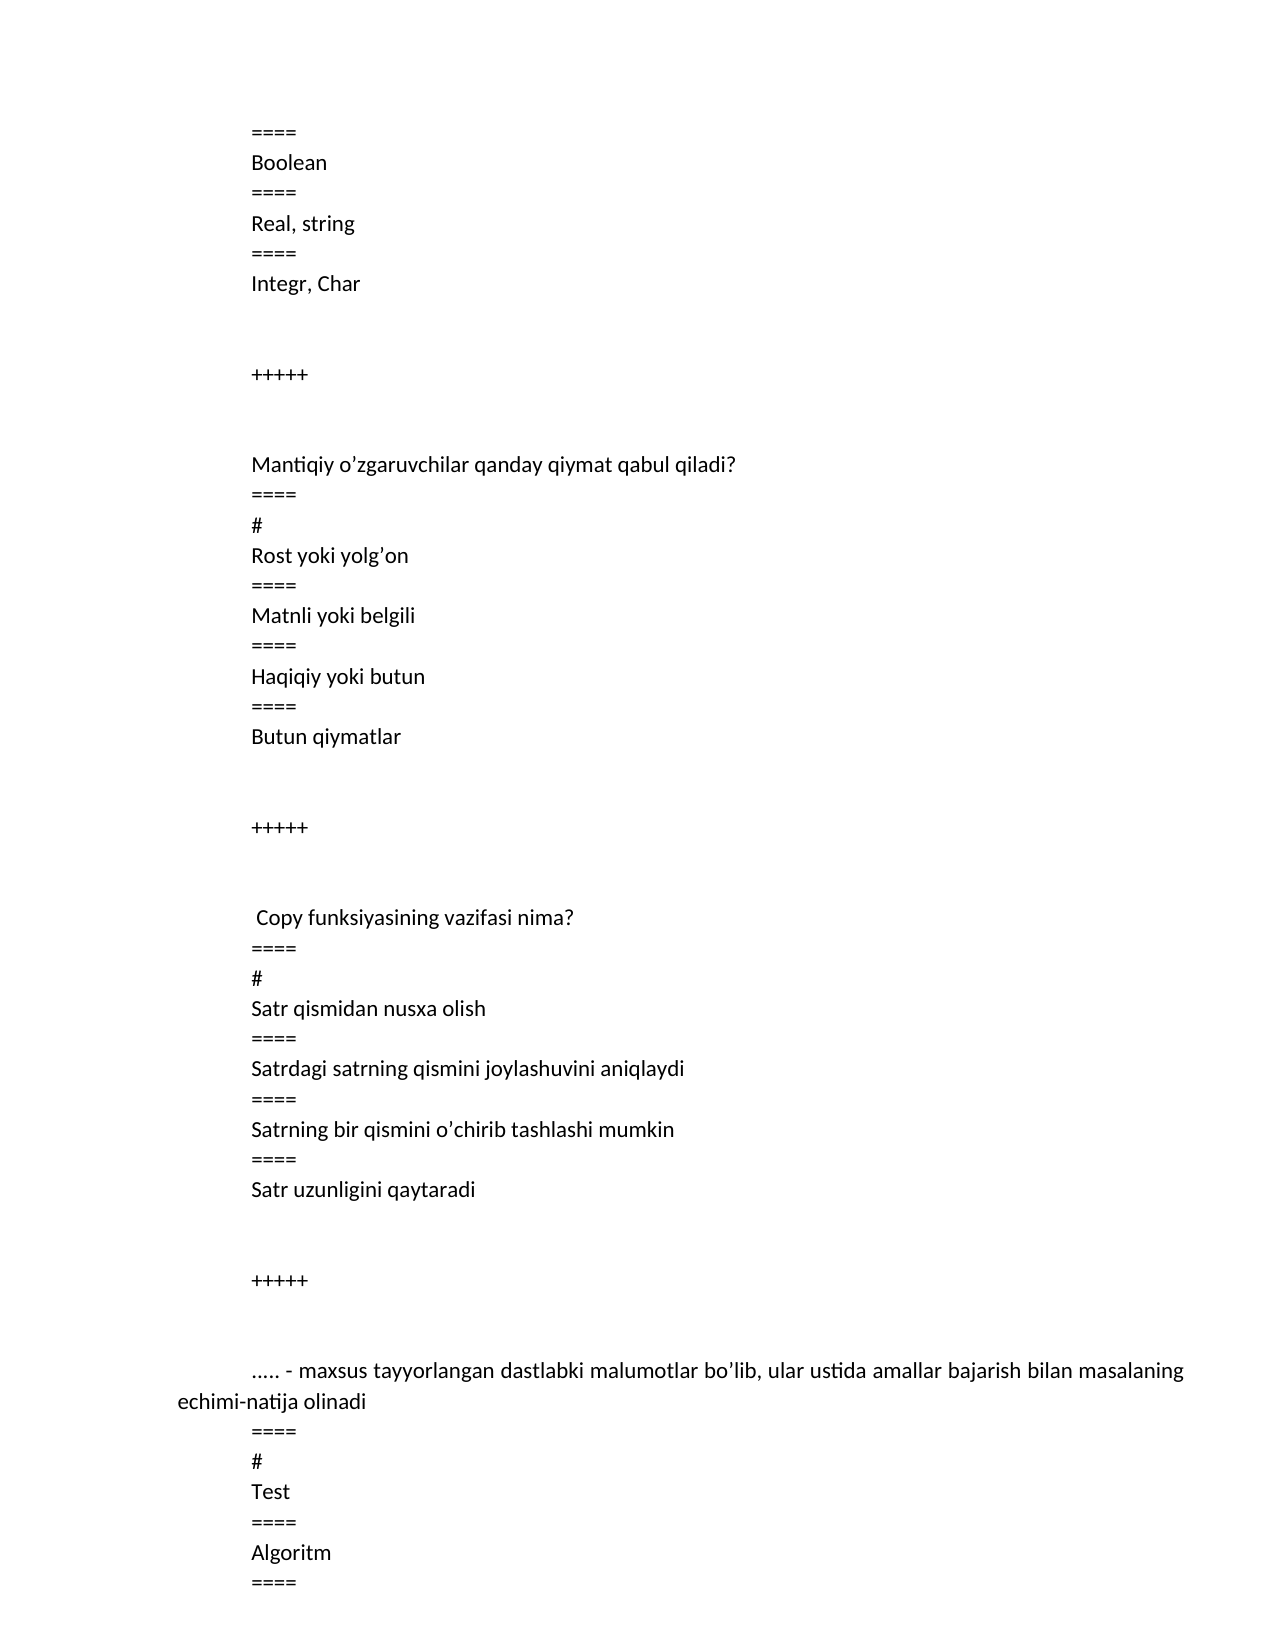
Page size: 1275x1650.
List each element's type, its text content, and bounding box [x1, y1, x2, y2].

text # [177, 964, 1186, 992]
text Algoritm [177, 1538, 1186, 1566]
text ==== [177, 1508, 1186, 1536]
text ==== [177, 239, 1186, 267]
text +++++ [177, 360, 1186, 388]
text Boolean [177, 148, 1186, 176]
text +++++ [177, 1266, 1186, 1294]
text ==== [177, 178, 1186, 207]
text # [177, 1447, 1186, 1475]
text ==== [177, 1024, 1186, 1052]
text Real, string [177, 209, 1186, 237]
text ==== [177, 1145, 1186, 1173]
text Satr uzunligini qaytaradi [177, 1175, 1186, 1203]
text ==== [177, 934, 1186, 962]
text Rost yoki yolg’on [177, 541, 1186, 569]
text +++++ [177, 813, 1186, 841]
text ==== [177, 1417, 1186, 1445]
text ==== [177, 481, 1186, 509]
text ==== [177, 118, 1186, 146]
text Test [177, 1477, 1186, 1506]
text # [177, 511, 1186, 539]
text ==== [177, 1568, 1186, 1596]
text ..... - maxsus tayyorlangan dastlabki malumotlar bo’lib, ular ustida amallar bajarish bilan masalaning еchimi-natija olinadi [177, 1357, 1186, 1415]
text Mantiqiy o’zgaruvchilar qanday qiymat qabul qiladi? [177, 450, 1186, 478]
text Integr, Char [177, 269, 1186, 297]
text Butun qiymatlar [177, 722, 1186, 750]
text Satrdagi satrning qismini joylashuvini aniqlaydi [177, 1054, 1186, 1083]
text ==== [177, 1085, 1186, 1113]
text Haqiqiy yoki butun [177, 662, 1186, 690]
text Copy funksiyasining vazifasi nima? [177, 903, 1186, 932]
text ==== [177, 692, 1186, 720]
text Satr qismidan nusxa olish [177, 994, 1186, 1022]
text Matnli yoki belgili [177, 601, 1186, 629]
text Satrning bir qismini o’chirib tashlashi mumkin [177, 1115, 1186, 1143]
text ==== [177, 632, 1186, 660]
text ==== [177, 571, 1186, 599]
